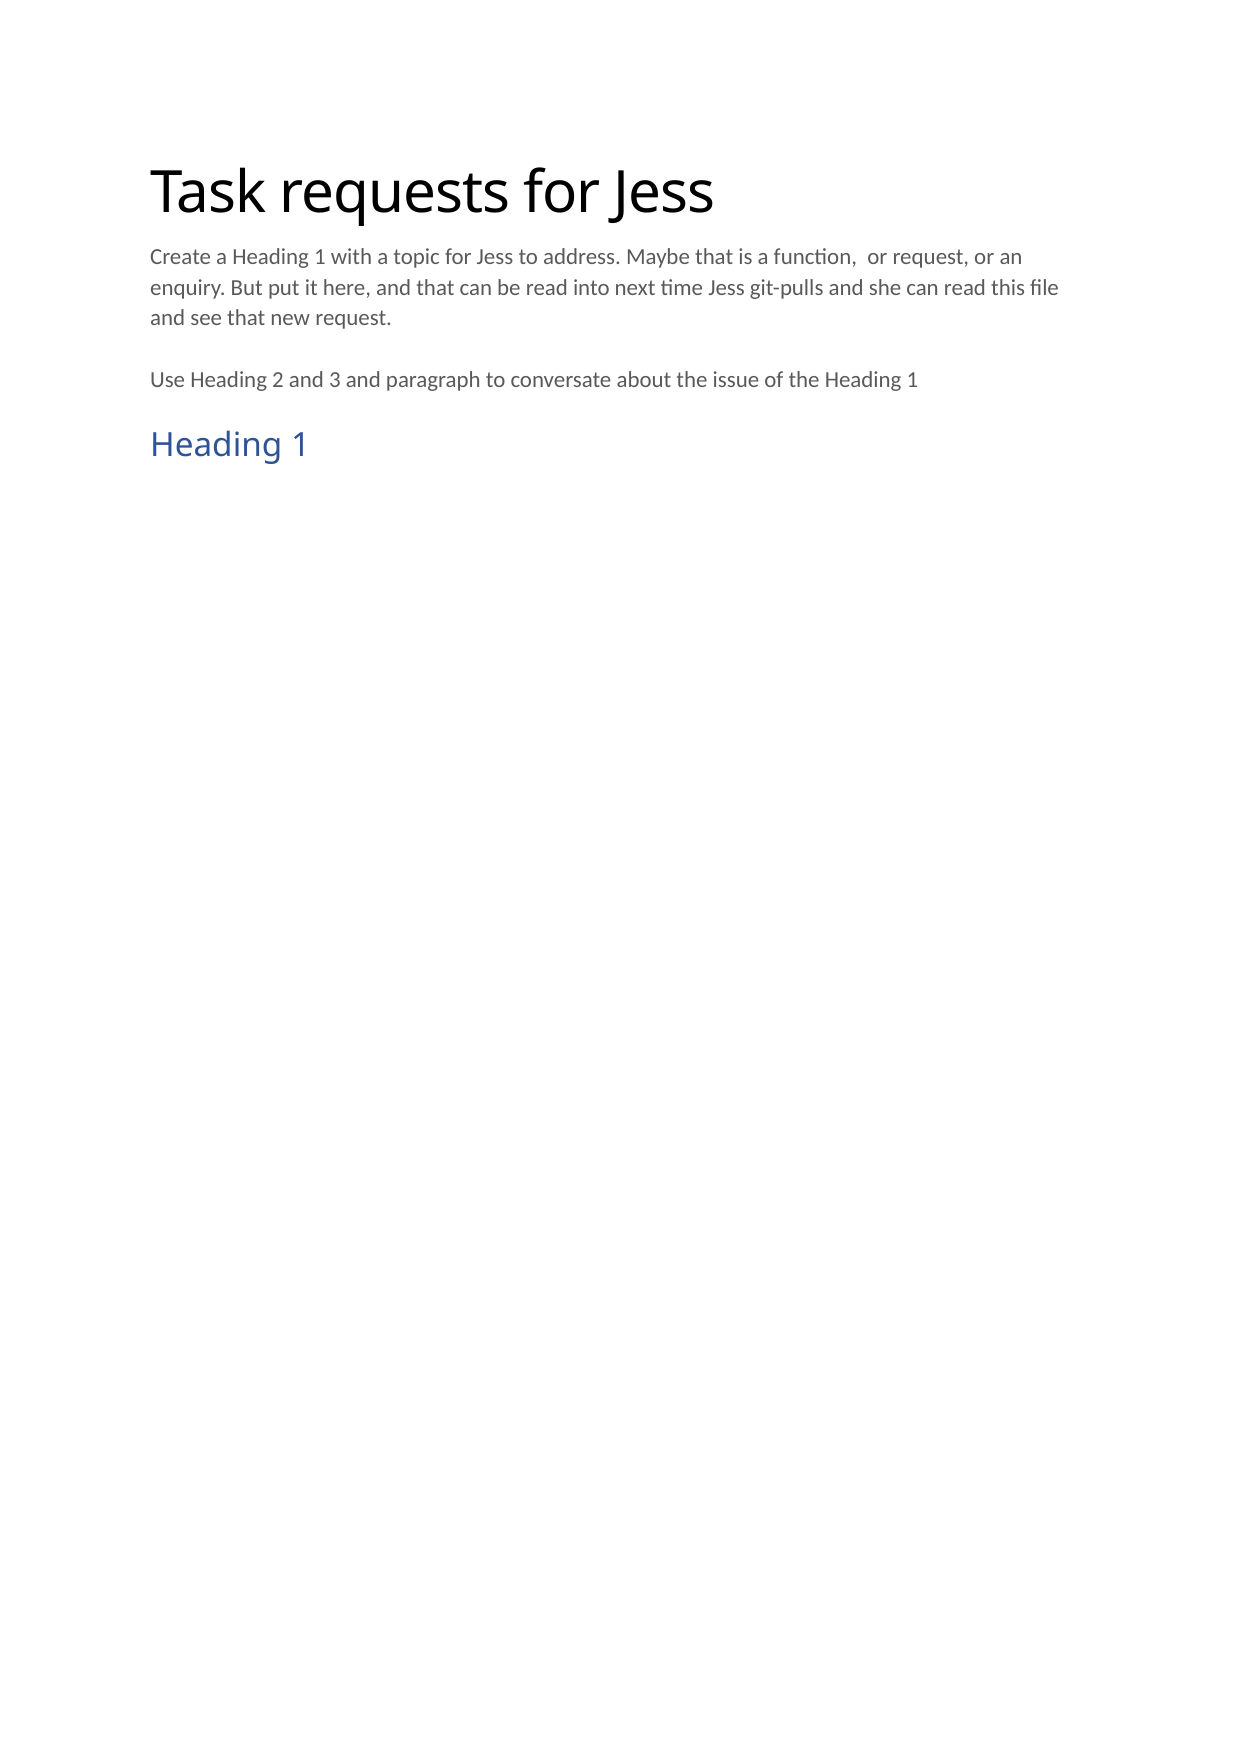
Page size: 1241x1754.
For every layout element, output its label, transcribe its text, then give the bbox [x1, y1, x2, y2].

title Task requests for Jess [150, 150, 1090, 229]
text Create a Heading 1 with a topic for Jess to address. Maybe that is a function, or request, or an enquiry. But put it here, and that can be read into next time Jess git-pulls and she can read this file and see that new request. Use Heading 2 and 3 and paragraph to conversate about the issue of the Heading 1 [150, 242, 1090, 393]
subtitle Heading 1 [150, 421, 1090, 466]
